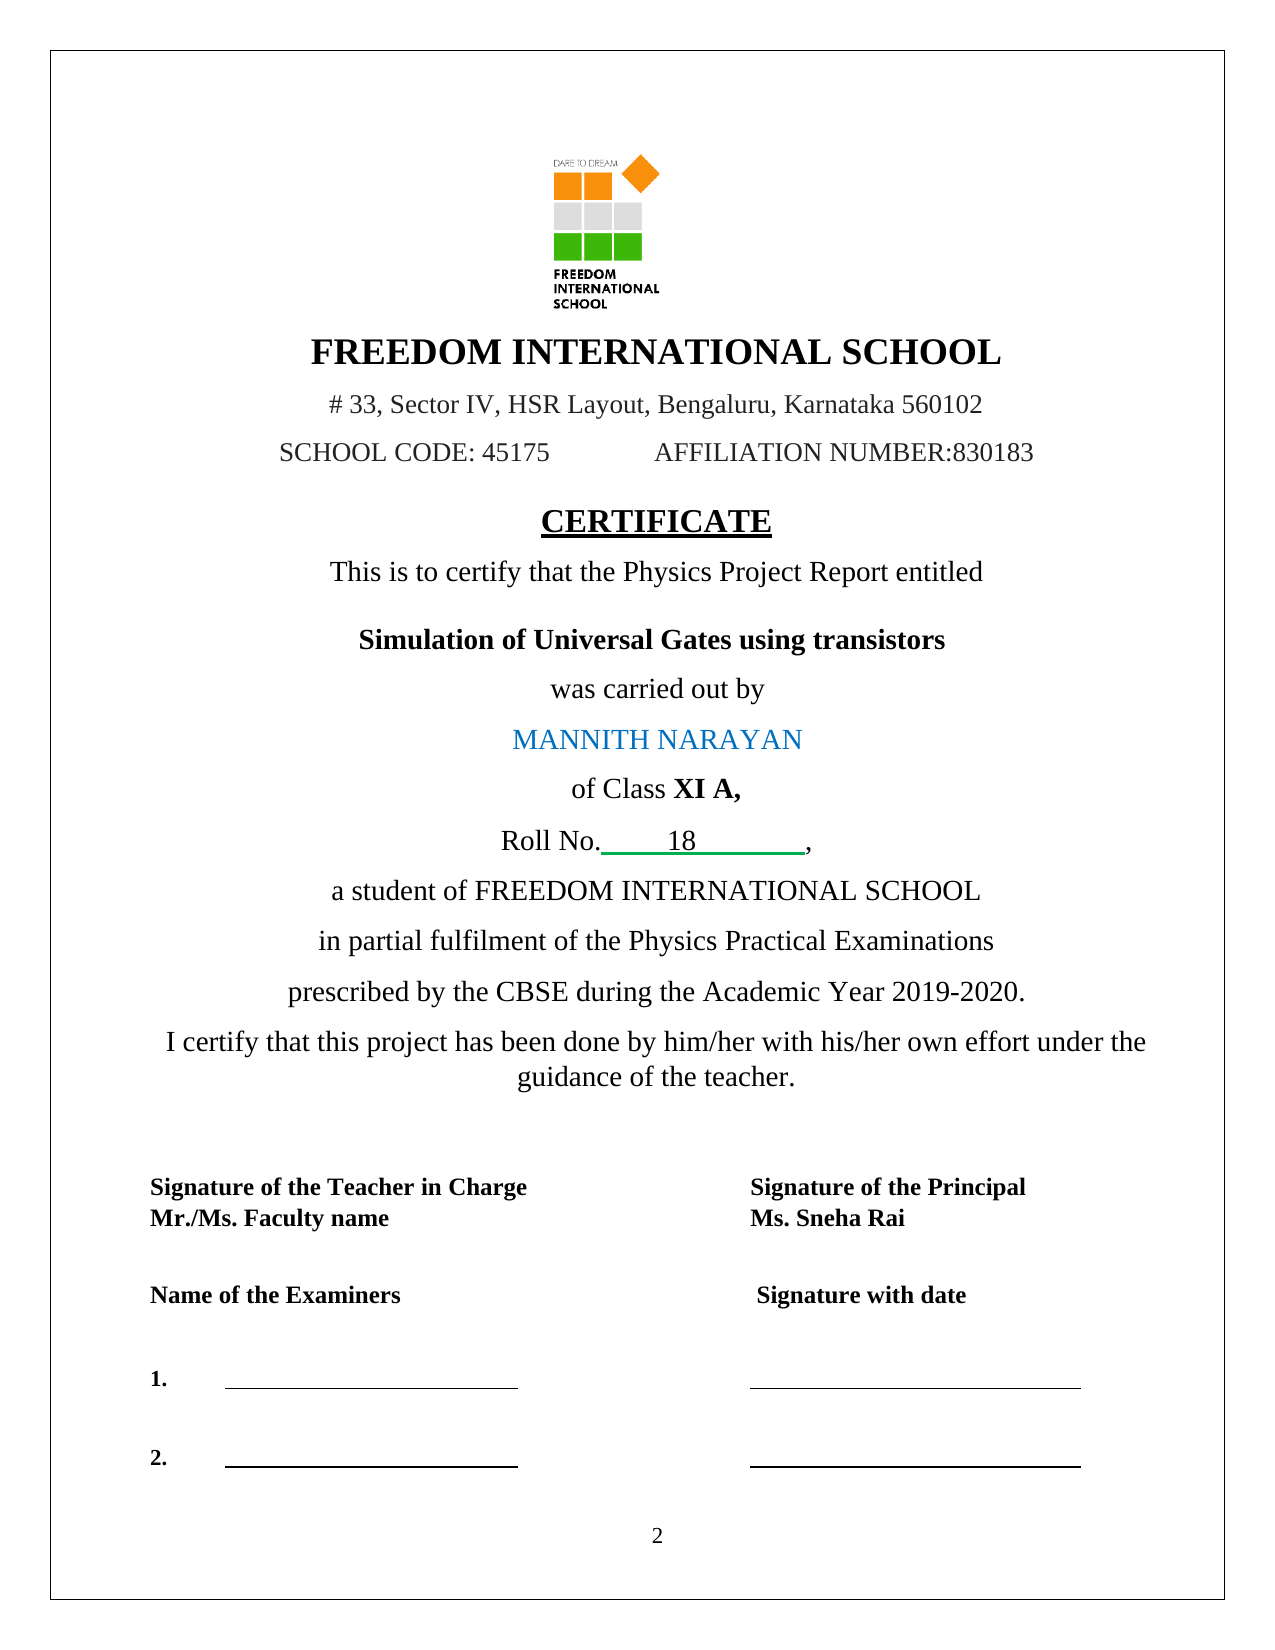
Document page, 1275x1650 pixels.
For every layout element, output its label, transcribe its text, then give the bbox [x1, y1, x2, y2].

text CERTIFICATE [139, 501, 1173, 539]
text 1. [150, 1364, 1175, 1391]
text This is to certify that the Physics Project Report entitled [139, 554, 1173, 588]
text 2. [150, 1444, 1175, 1470]
text Simulation of Universal Gates using transistors [139, 622, 1175, 656]
text # 33, Sector IV, HSR Layout, Bengaluru, Karnataka 560102 [139, 388, 1173, 419]
text SCHOOL CODE: 45175 AFFILIATION NUMBER:830183 [139, 436, 1173, 467]
text Name of the Examiners Signature with date [150, 1281, 1175, 1309]
text of Class XI A, [571, 772, 1175, 806]
text in partial fulfilment of the Physics Practical Examinations prescribed by the CBSE during the Academic Year 2019-2020. [286, 923, 1026, 1007]
text was carried out by MANNITH NARAYAN [489, 672, 826, 756]
subtitle Roll No. 18 , [139, 823, 1173, 856]
text Mr./Ms. Faculty name Ms. Sneha Rai [150, 1203, 1175, 1232]
text FREEDOM INTERNATIONAL SCHOOL [139, 329, 1173, 372]
picture [553, 154, 660, 309]
text a student of FREEDOM INTERNATIONAL SCHOOL [139, 873, 1173, 907]
subtitle Signature of the Teacher in Charge Signature of the Principal [150, 1172, 1175, 1201]
text I certify that this project has been done by him/her with his/her own effort under the guidance of the teacher. [139, 1024, 1172, 1093]
